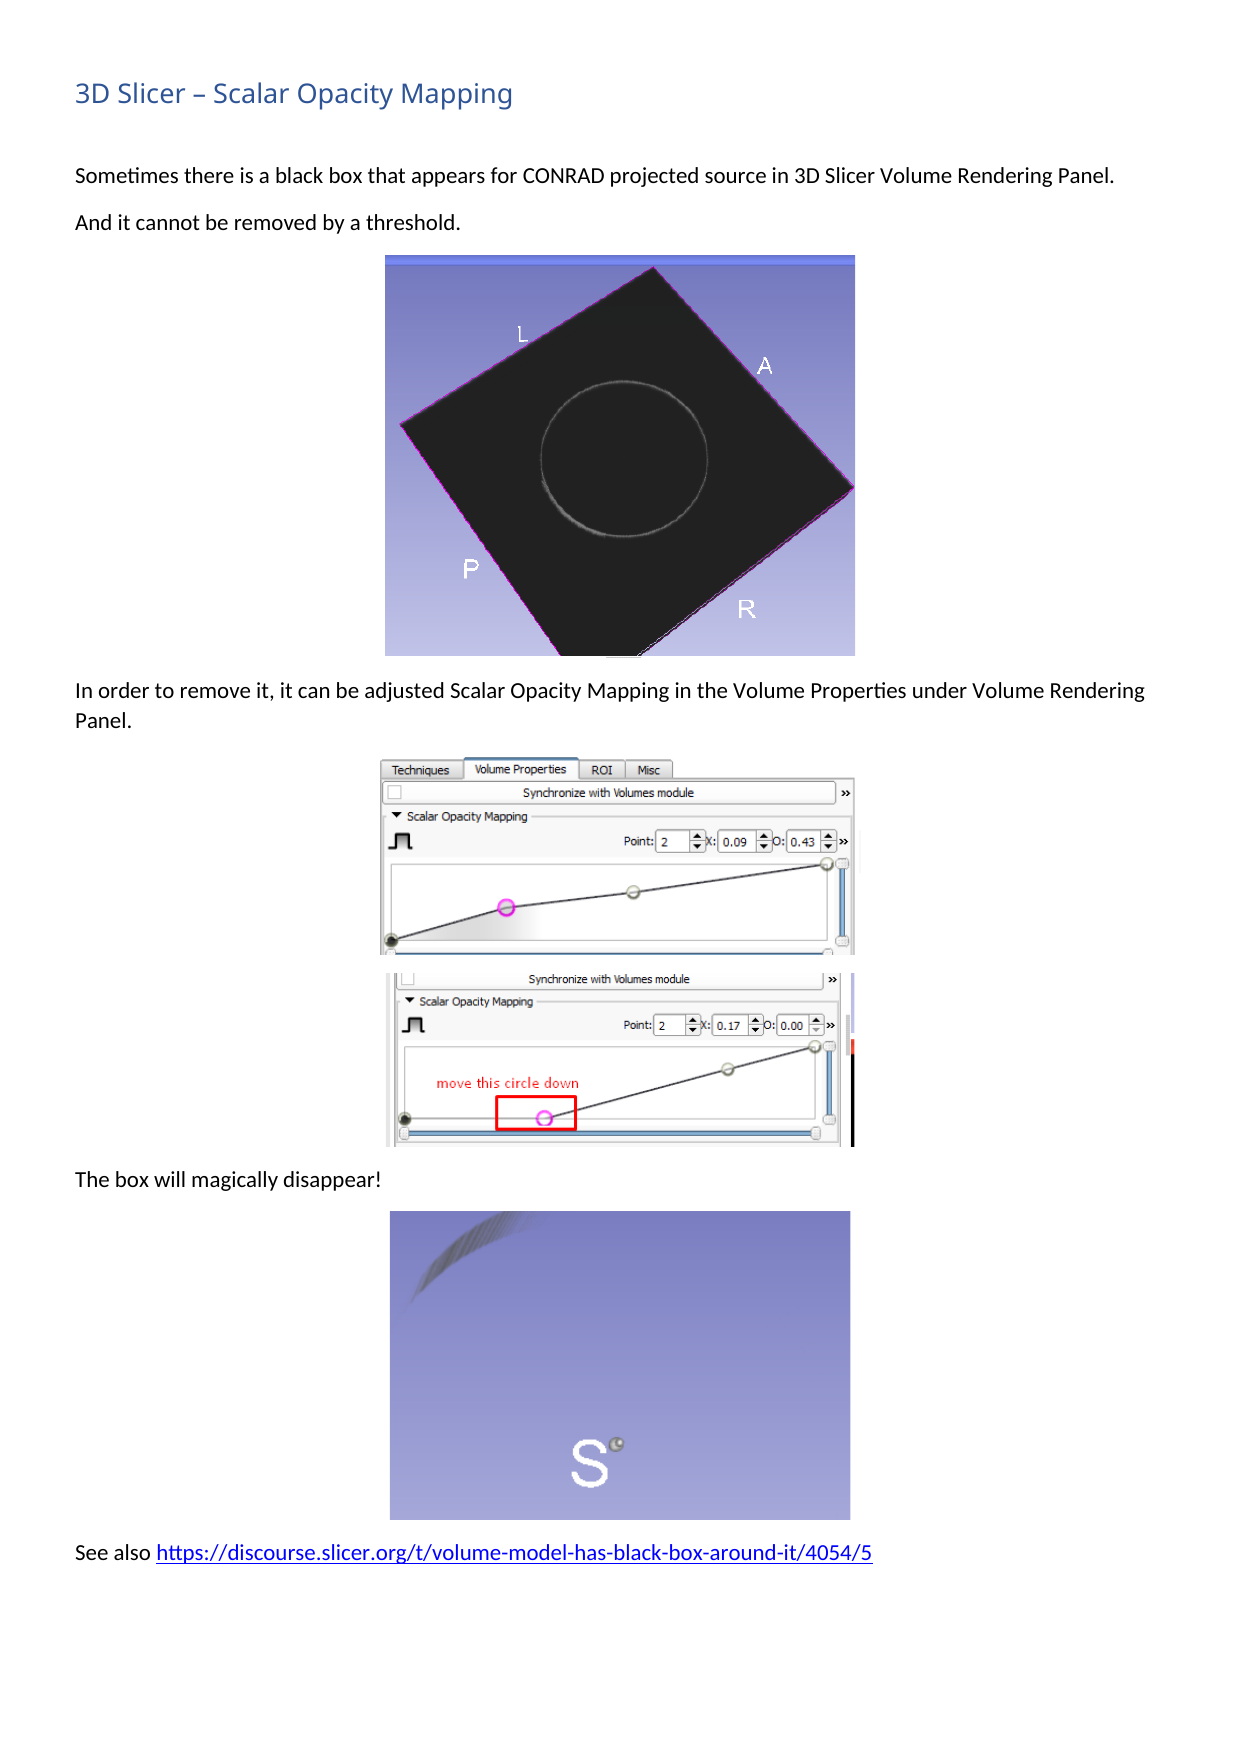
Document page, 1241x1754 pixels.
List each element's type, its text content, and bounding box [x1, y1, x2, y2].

picture [385, 255, 856, 658]
picture [380, 753, 861, 955]
text In order to remove it, it can be adjusted Scalar Opacity Mapping in the Volume Properties under Volume Rendering Panel. [75, 676, 1165, 734]
picture [385, 973, 855, 1147]
text See also https://discourse.slicer.org/t/volume-model-has-black-box-around-it/4054/5 [75, 1538, 1165, 1567]
text Sometimes there is a black box that appears for CONRAD projected source in 3D Slicer Volume Rendering Panel. [75, 162, 1165, 190]
text And it cannot be removed by a threshold. [75, 208, 1165, 237]
text The box will magically disappear! [75, 1165, 1165, 1193]
subtitle 3D Slicer – Scalar Opacity Mapping [75, 75, 1165, 112]
picture [389, 1211, 851, 1520]
